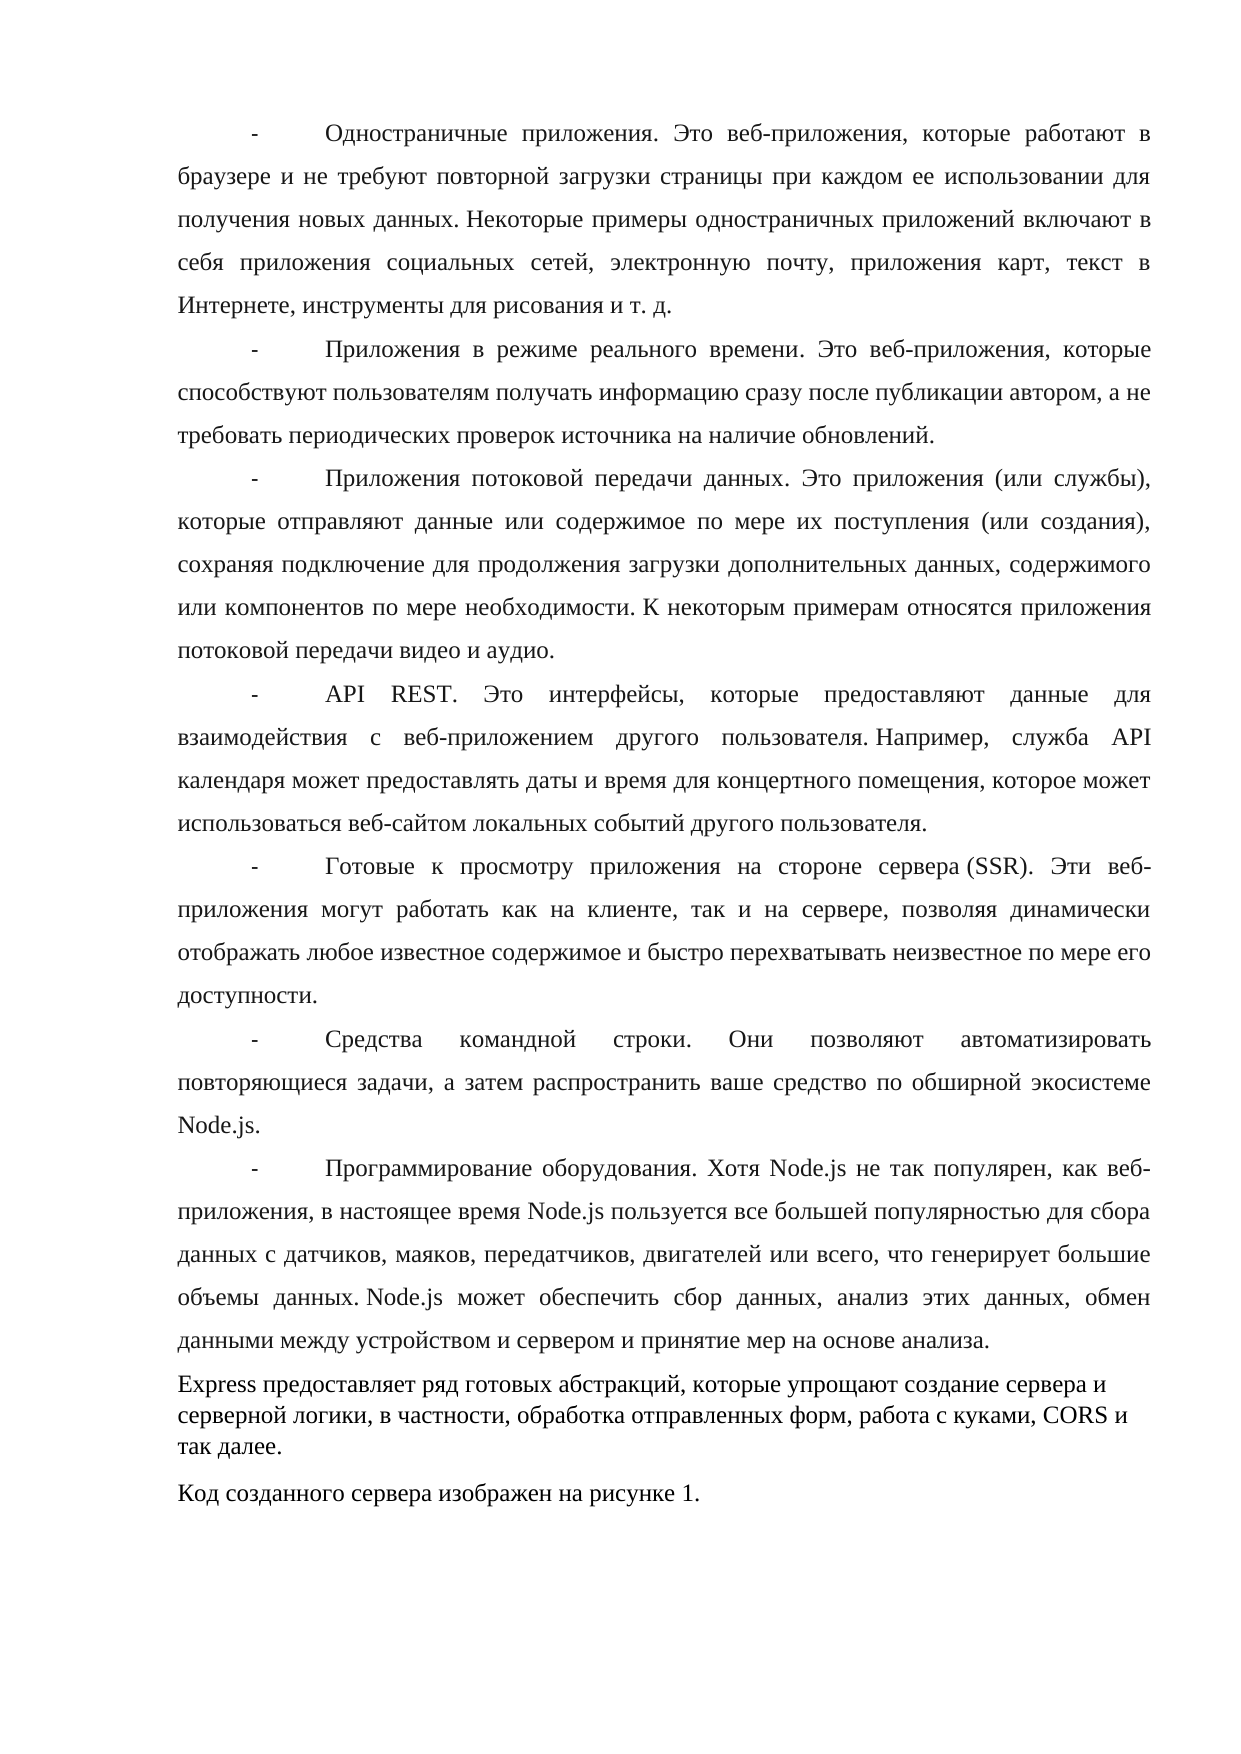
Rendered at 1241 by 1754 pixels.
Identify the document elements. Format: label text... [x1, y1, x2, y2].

text Код созданного сервера изображен на рисунке 1. [177, 1478, 1152, 1507]
list Одностраничные приложения. Это веб-приложения, которые работают в браузере и не требуют повторной загрузки страницы при каждом ее использовании для получения новых данных. Некоторые примеры одностраничных приложений включают в себя приложения социальных сетей, электронную почту, приложения карт, текст в Интернете, инструменты для рисования и т. д. [177, 118, 1152, 319]
list Готовые к просмотру приложения на стороне сервера (SSR). Эти веб-приложения могут работать как на клиенте, так и на сервере, позволяя динамически отображать любое известное содержимое и быстро перехватывать неизвестное по мере его доступности. [177, 851, 1152, 1009]
text Express предоставляет ряд готовых абстракций, которые упрощают создание сервера и серверной логики, в частности, обработка отправленных форм, работа с куками, CORS и так далее. [177, 1369, 1152, 1459]
list API REST. Это интерфейсы, которые предоставляют данные для взаимодействия с веб-приложением другого пользователя. Например, служба API календаря может предоставлять даты и время для концертного помещения, которое может использоваться веб-сайтом локальных событий другого пользователя. [177, 679, 1152, 837]
list Приложения в режиме реального времени. Это веб-приложения, которые способствуют пользователям получать информацию сразу после публикации автором, а не требовать периодических проверок источника на наличие обновлений. [177, 334, 1152, 449]
list Приложения потоковой передачи данных. Это приложения (или службы), которые отправляют данные или содержимое по мере их поступления (или создания), сохраняя подключение для продолжения загрузки дополнительных данных, содержимого или компонентов по мере необходимости. К некоторым примерам относятся приложения потоковой передачи видео и аудио. [177, 463, 1152, 664]
list Программирование оборудования. Хотя Node.js не так популярен, как веб-приложения, в настоящее время Node.js пользуется все большей популярностью для сбора данных с датчиков, маяков, передатчиков, двигателей или всего, что генерирует большие объемы данных. Node.js может обеспечить сбор данных, анализ этих данных, обмен данными между устройством и сервером и принятие мер на основе анализа. [177, 1153, 1152, 1354]
list Средства командной строки. Они позволяют автоматизировать повторяющиеся задачи, а затем распространить ваше средство по обширной экосистеме Node.js. [177, 1024, 1152, 1139]
